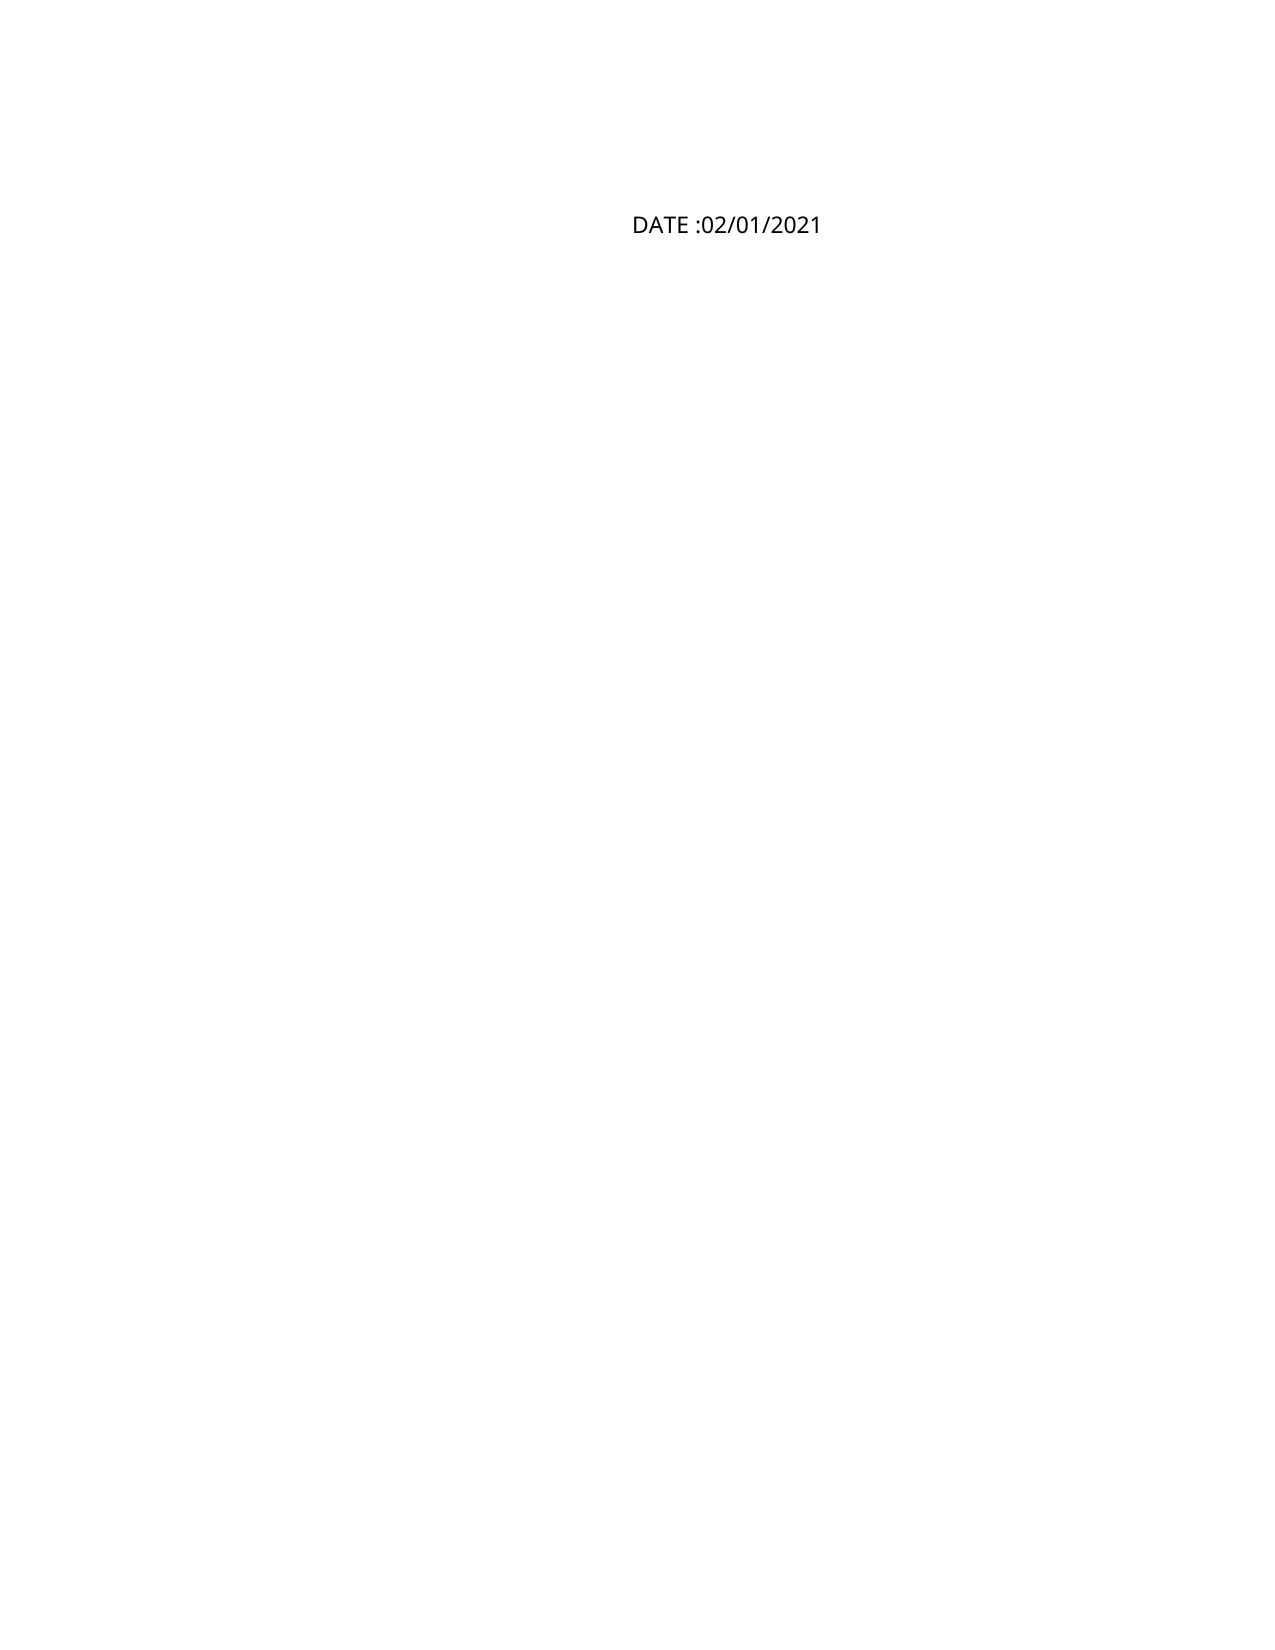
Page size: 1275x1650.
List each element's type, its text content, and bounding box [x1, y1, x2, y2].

text DATE :02/01/2021 [150, 209, 1125, 240]
